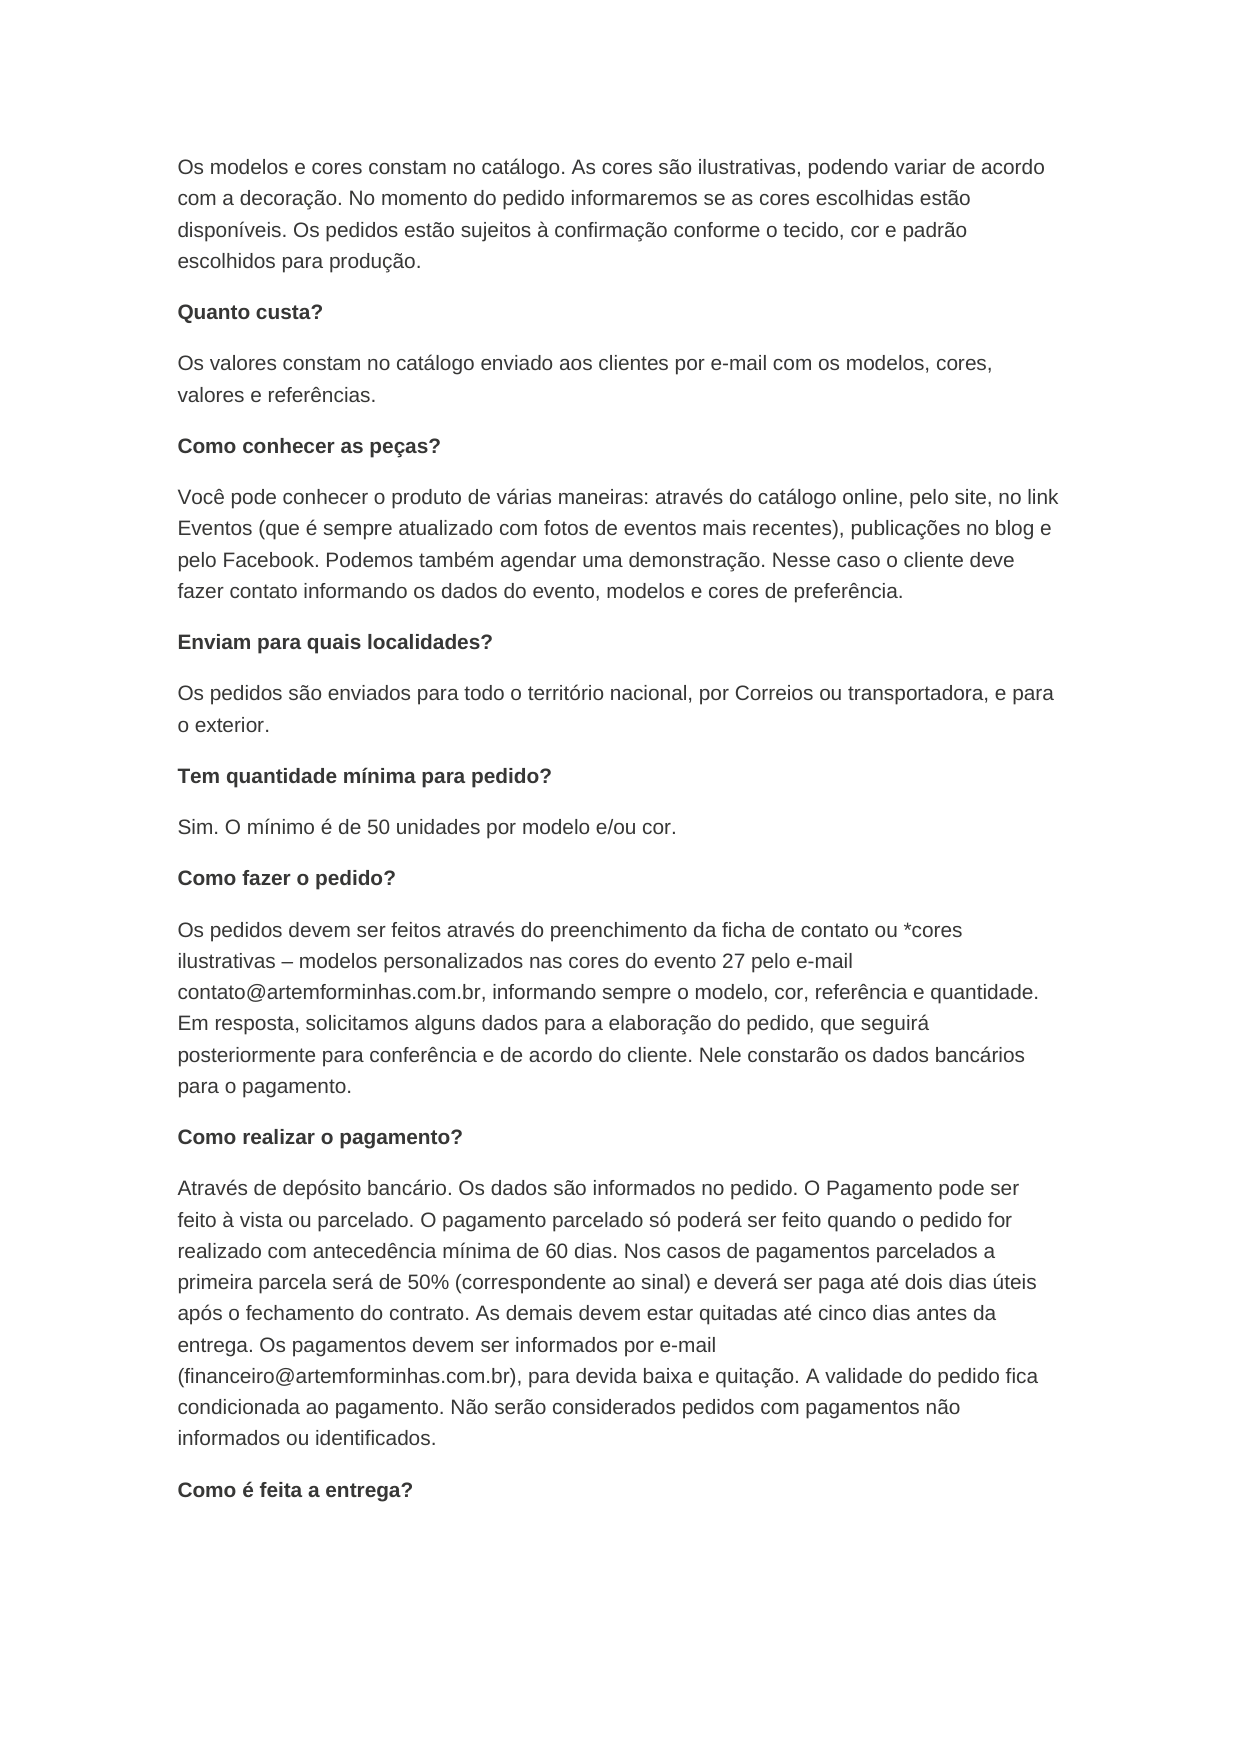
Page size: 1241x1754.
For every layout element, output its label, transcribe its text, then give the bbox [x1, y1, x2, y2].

text Os pedidos devem ser feitos através do preenchimento da ficha de contato ou *cores ilustrativas – modelos personalizados nas cores do evento 27 pelo e-mail contato@artemforminhas.com.br, informando sempre o modelo, cor, referência e quantidade. Em resposta, solicitamos alguns dados para a elaboração do pedido, que seguirá posteriormente para conferência e de acordo do cliente. Nele constarão os dados bancários para o pagamento. [177, 910, 1063, 1098]
text Através de depósito bancário. Os dados são informados no pedido. O Pagamento pode ser feito à vista ou parcelado. O pagamento parcelado só poderá ser feito quando o pedido for realizado com antecedência mínima de 60 dias. Nos casos de pagamentos parcelados a primeira parcela será de 50% (correspondente ao sinal) e deverá ser paga até dois dias úteis após o fechamento do contrato. As demais devem estar quitadas até cinco dias antes da entrega. Os pagamentos devem ser informados por e-mail (financeiro@artemforminhas.com.br), para devida baixa e quitação. A validade do pedido fica condicionada ao pagamento. Não serão considerados pedidos com pagamentos não informados ou identificados. [177, 1169, 1063, 1450]
text Como realizar o pagamento? [177, 1118, 1063, 1149]
text Os pedidos são enviados para todo o território nacional, por Correios ou transportadora, e para o exterior. [177, 674, 1063, 736]
text Você pode conhecer o produto de várias maneiras: através do catálogo online, pelo site, no link Eventos (que é sempre atualizado com fotos de eventos mais recentes), publicações no blog e pelo Facebook. Podemos também agendar uma demonstração. Nesse caso o cliente deve fazer contato informando os dados do evento, modelos e cores de preferência. [177, 478, 1063, 603]
text Os valores constam no catálogo enviado aos clientes por e-mail com os modelos, cores, valores e referências. [177, 344, 1063, 406]
text Tem quantidade mínima para pedido? [177, 756, 1063, 788]
text Como é feita a entrega? [177, 1470, 1063, 1501]
text Sim. O mínimo é de 50 unidades por modelo e/ou cor. [177, 808, 1063, 839]
text Quanto custa? [177, 293, 1063, 324]
text Como fazer o pedido? [177, 859, 1063, 890]
text Enviam para quais localidades? [177, 623, 1063, 654]
text Como conhecer as peças? [177, 426, 1063, 458]
text Os modelos e cores constam no catálogo. As cores são ilustrativas, podendo variar de acordo com a decoração. No momento do pedido informaremos se as cores escolhidas estão disponíveis. Os pedidos estão sujeitos à confirmação conforme o tecido, cor e padrão escolhidos para produção. [177, 148, 1063, 273]
